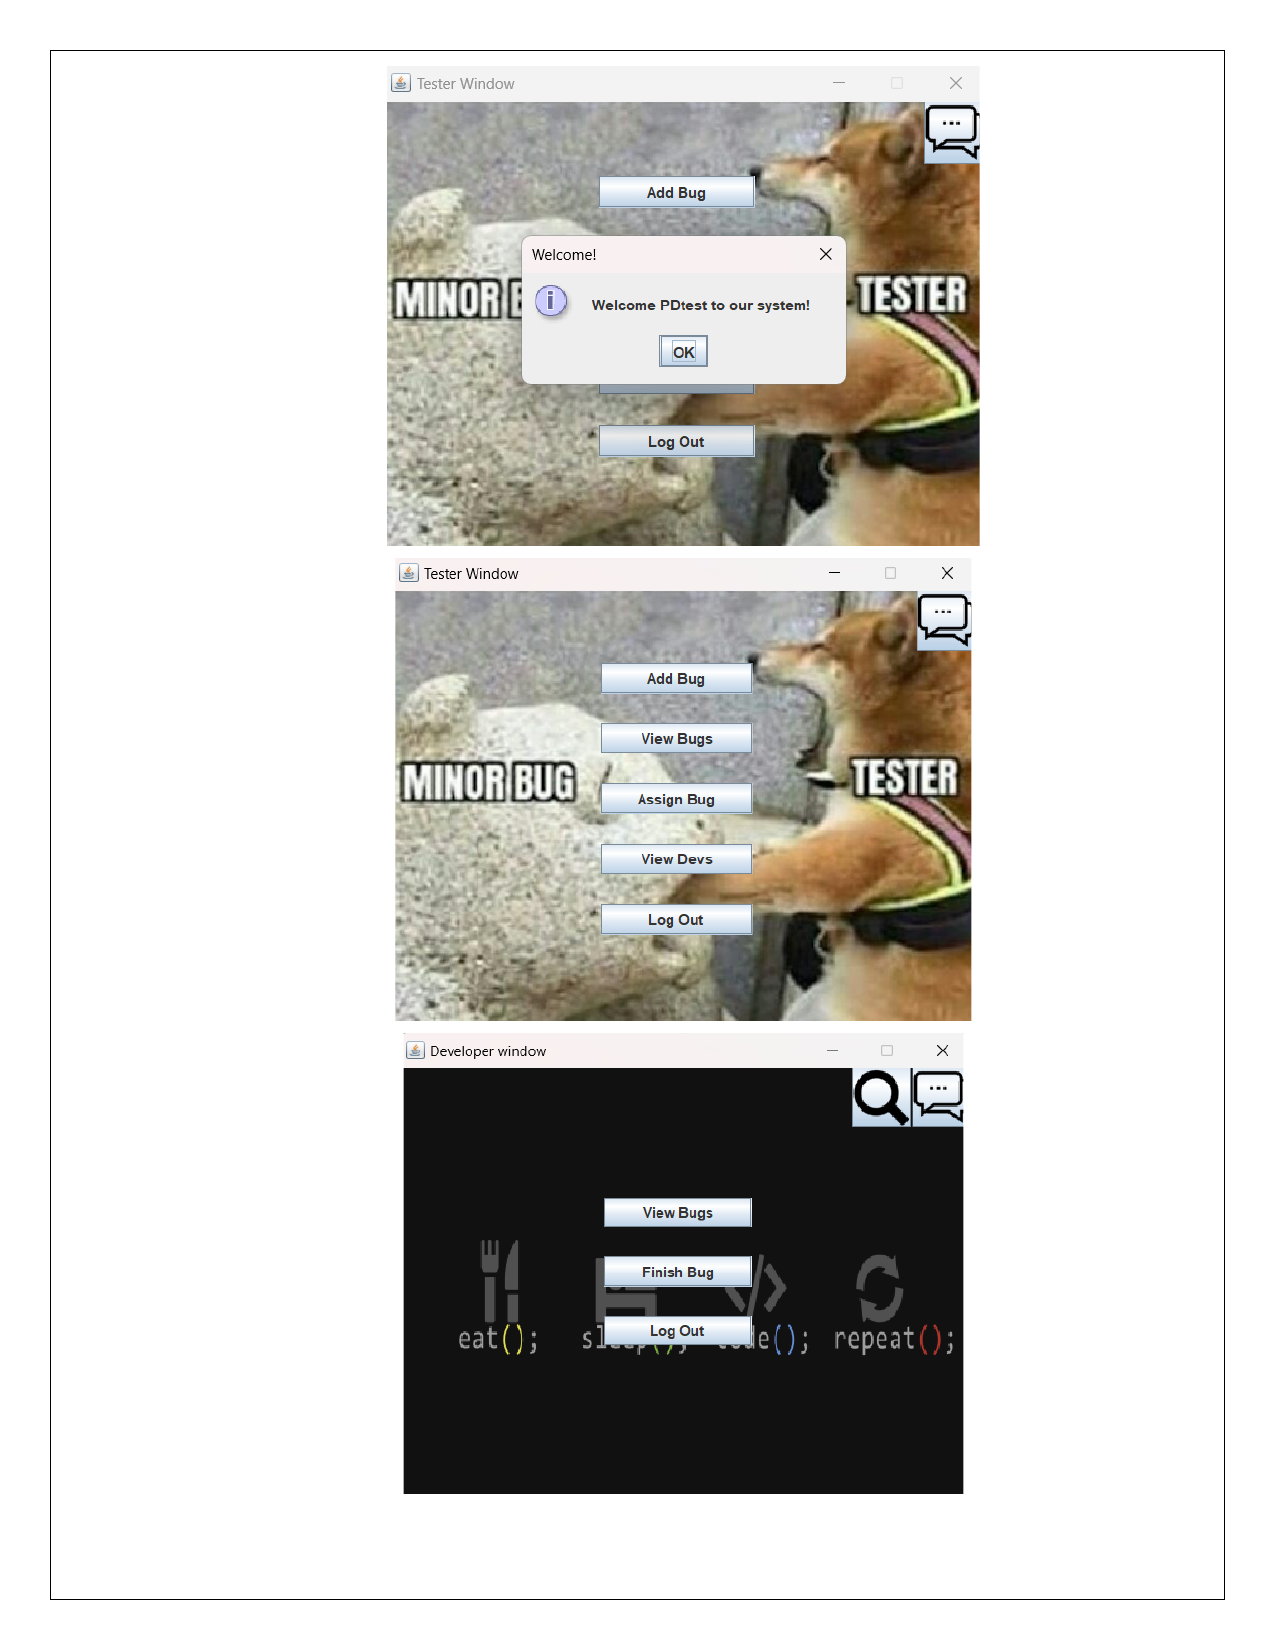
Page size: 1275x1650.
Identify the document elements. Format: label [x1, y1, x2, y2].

picture [403, 1033, 964, 1494]
picture [387, 66, 980, 546]
picture [395, 558, 972, 1021]
